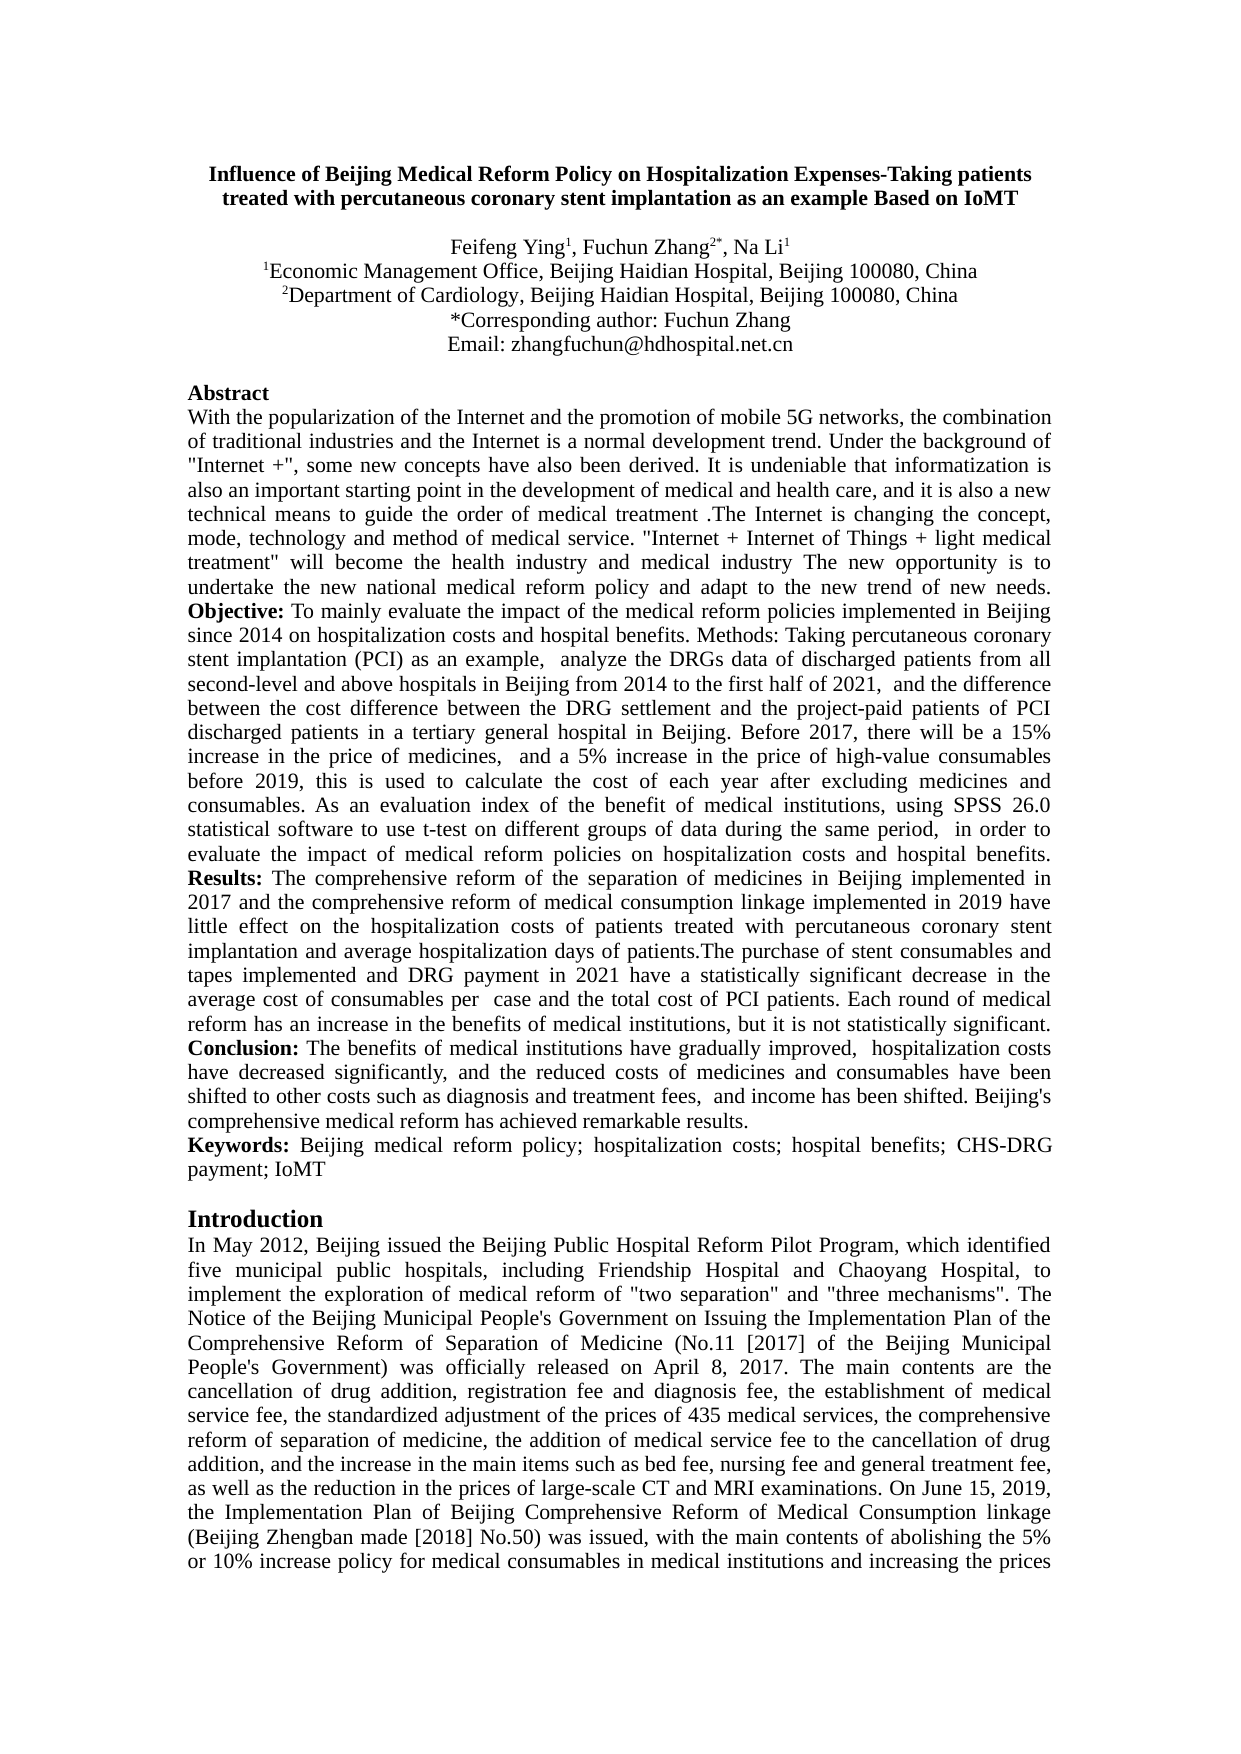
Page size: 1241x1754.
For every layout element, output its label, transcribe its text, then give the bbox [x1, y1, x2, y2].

text Influence of Beijing Medical Reform Policy on Hospitalization Expenses-Taking patients treated with percutaneous coronary stent implantation as an example Based on IoMT [187, 162, 1053, 211]
text Introduction [187, 1206, 1053, 1233]
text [187, 1233, 1053, 1573]
text Keywords: Beijing medical reform policy; hospitalization costs; hospital benefits; CHS-DRG payment; IoMT [187, 1133, 1053, 1181]
text 1Economic Management Office, Beijing Haidian Hospital, Beijing 100080, China [187, 259, 1053, 283]
text Feifeng Ying1, Fuchun Zhang2*, Na Li1 [187, 235, 1053, 259]
text Abstract [187, 380, 1053, 405]
text *Corresponding author: Fuchun Zhang [187, 308, 1053, 332]
text 2Department of Cardiology, Beijing Haidian Hospital, Beijing 100080, China [187, 283, 1053, 308]
text Email: zhangfuchun@hdhospital.net.cn [187, 332, 1053, 356]
text With the popularization of the Internet and the promotion of mobile 5G networks, the combination of traditional industries and the Internet is a normal development trend. Under the background of "Internet +", some new concepts have also been derived. It is undeniable that informatization is also an important starting point in the development of medical and health care, and it is also a new technical means to guide the order of medical treatment .The Internet is changing the concept, mode, technology and method of medical service. "Internet + Internet of Things + light medical treatment" will become the health industry and medical industry The new opportunity is to undertake the new national medical reform policy and adapt to the new trend of new needs. Objective: To mainly evaluate the impact of the medical reform policies implemented in Beijing since 2014 on hospitalization costs and hospital benefits. Methods: Taking percutaneous coronary stent implantation (PCI) as an example, analyze the DRGs data of discharged patients from all second-level and above hospitals in Beijing from 2014 to the first half of 2021, and the difference between the cost difference between the DRG settlement and the project-paid patients of PCI discharged patients in a tertiary general hospital in Beijing. Before 2017, there will be a 15% increase in the price of medicines, and a 5% increase in the price of high-value consumables before 2019, this is used to calculate the cost of each year after excluding medicines and consumables. As an evaluation index of the benefit of medical institutions, using SPSS 26.0 statistical software to use t-test on different groups of data during the same period, in order to evaluate the impact of medical reform policies on hospitalization costs and hospital benefits. Results: The comprehensive reform of the separation of medicines in Beijing implemented in 2017 and the comprehensive reform of medical consumption linkage implemented in 2019 have little effect on the hospitalization costs of patients treated with percutaneous coronary stent implantation and average hospitalization days of patients.The purchase of stent consumables and tapes implemented and DRG payment in 2021 have a statistically significant decrease in the average cost of consumables per case and the total cost of PCI patients. Each round of medical reform has an increase in the benefits of medical institutions, but it is not statistically significant. Conclusion: The benefits of medical institutions have gradually improved, hospitalization costs have decreased significantly, and the reduced costs of medicines and consumables have been shifted to other costs such as diagnosis and treatment fees, and income has been shifted. Beijing's comprehensive medical reform has achieved remarkable results. [187, 405, 1053, 1133]
